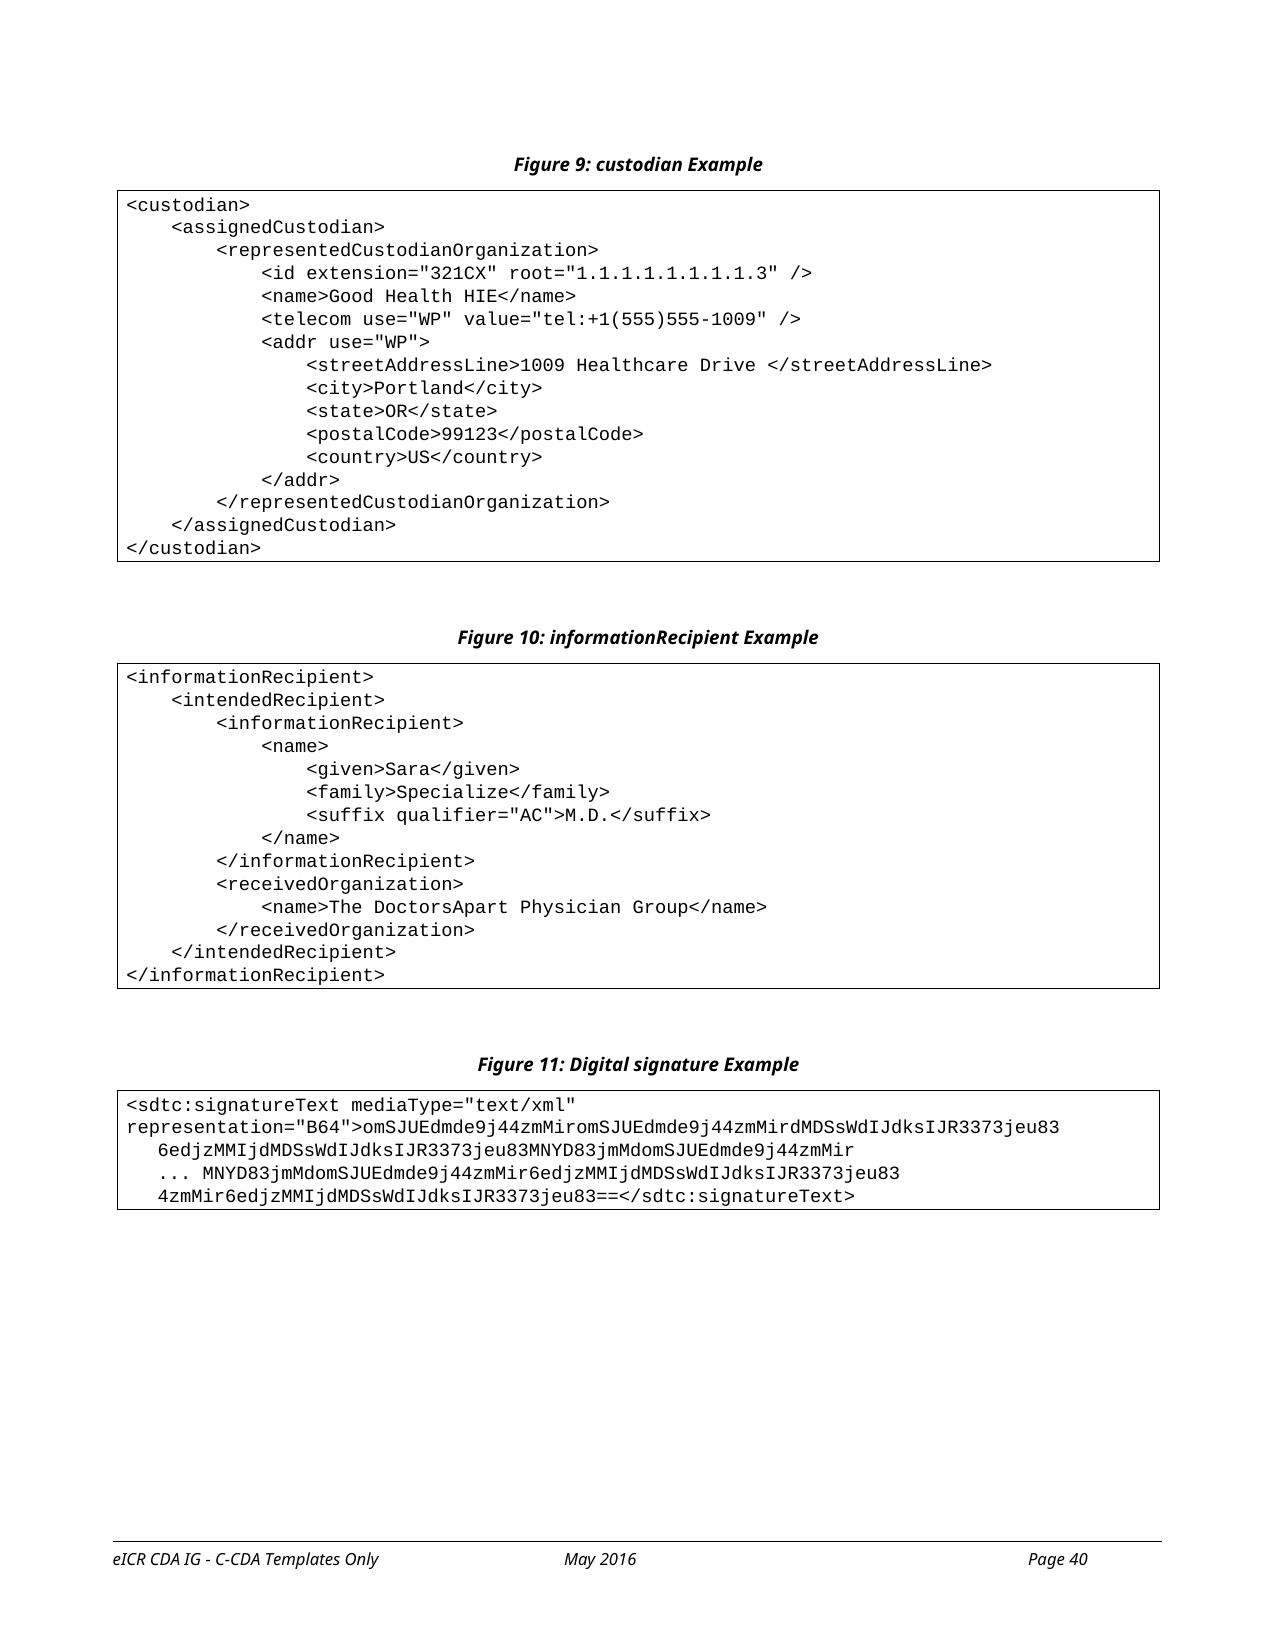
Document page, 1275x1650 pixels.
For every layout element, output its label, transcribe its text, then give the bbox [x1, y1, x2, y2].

text </addr> [118, 464, 1159, 487]
text <addr use="WP"> [118, 327, 1159, 350]
text </assignedCustodian> [118, 510, 1159, 533]
text <custodian> [118, 191, 1159, 212]
text <telecom use="WP" value="tel:+1(555)555-1009" /> [118, 304, 1159, 327]
text </informationRecipient> [118, 960, 1159, 988]
text <receivedOrganization> [118, 869, 1159, 892]
text <name>Good Health HIE</name> [118, 281, 1159, 304]
text <name> [118, 731, 1159, 754]
text </name> [118, 823, 1159, 846]
text <postalCode>99123</postalCode> [118, 419, 1159, 442]
text 4zmMir6edjzMMIjdMDSsWdIJdksIJR3373jeu83==</sdtc:signatureText> [118, 1181, 1159, 1209]
text ... MNYD83jmMdomSJUEdmde9j44zmMir6edjzMMIjdMDSsWdIJdksIJR3373jeu83 [118, 1158, 1159, 1181]
text Figure 10: informationRecipient Example [126, 623, 1151, 650]
text <informationRecipient> [118, 708, 1159, 731]
text <informationRecipient> [118, 664, 1159, 685]
text <suffix qualifier="AC">M.D.</suffix> [118, 800, 1159, 823]
text <id extension="321CX" root="1.1.1.1.1.1.1.1.3" /> [118, 258, 1159, 281]
text <city>Portland</city> [118, 373, 1159, 396]
text <assignedCustodian> [118, 212, 1159, 235]
text </representedCustodianOrganization> [118, 487, 1159, 510]
text </custodian> [118, 533, 1159, 561]
text <country>US</country> [118, 442, 1159, 464]
text <state>OR</state> [118, 396, 1159, 419]
text <family>Specialize</family> [118, 777, 1159, 800]
text <representedCustodianOrganization> [118, 235, 1159, 258]
text 6edjzMMIjdMDSsWdIJdksIJR3373jeu83MNYD83jmMdomSJUEdmde9j44zmMir [118, 1135, 1159, 1158]
text </informationRecipient> [118, 846, 1159, 869]
text </intendedRecipient> [118, 937, 1159, 960]
text <intendedRecipient> [118, 685, 1159, 708]
text Figure 9: custodian Example [126, 150, 1151, 177]
text <given>Sara</given> [118, 754, 1159, 777]
text <name>The DoctorsApart Physician Group</name> [118, 892, 1159, 914]
text <sdtc:signatureText mediaType="text/xml" representation="B64">omSJUEdmde9j44zmMiromSJUEdmde9j44zmMirdMDSsWdIJdksIJR3373jeu83 [118, 1091, 1159, 1135]
text <streetAddressLine>1009 Healthcare Drive </streetAddressLine> [118, 350, 1159, 373]
text Figure 11: Digital signature Example [126, 1050, 1151, 1077]
text </receivedOrganization> [118, 914, 1159, 937]
